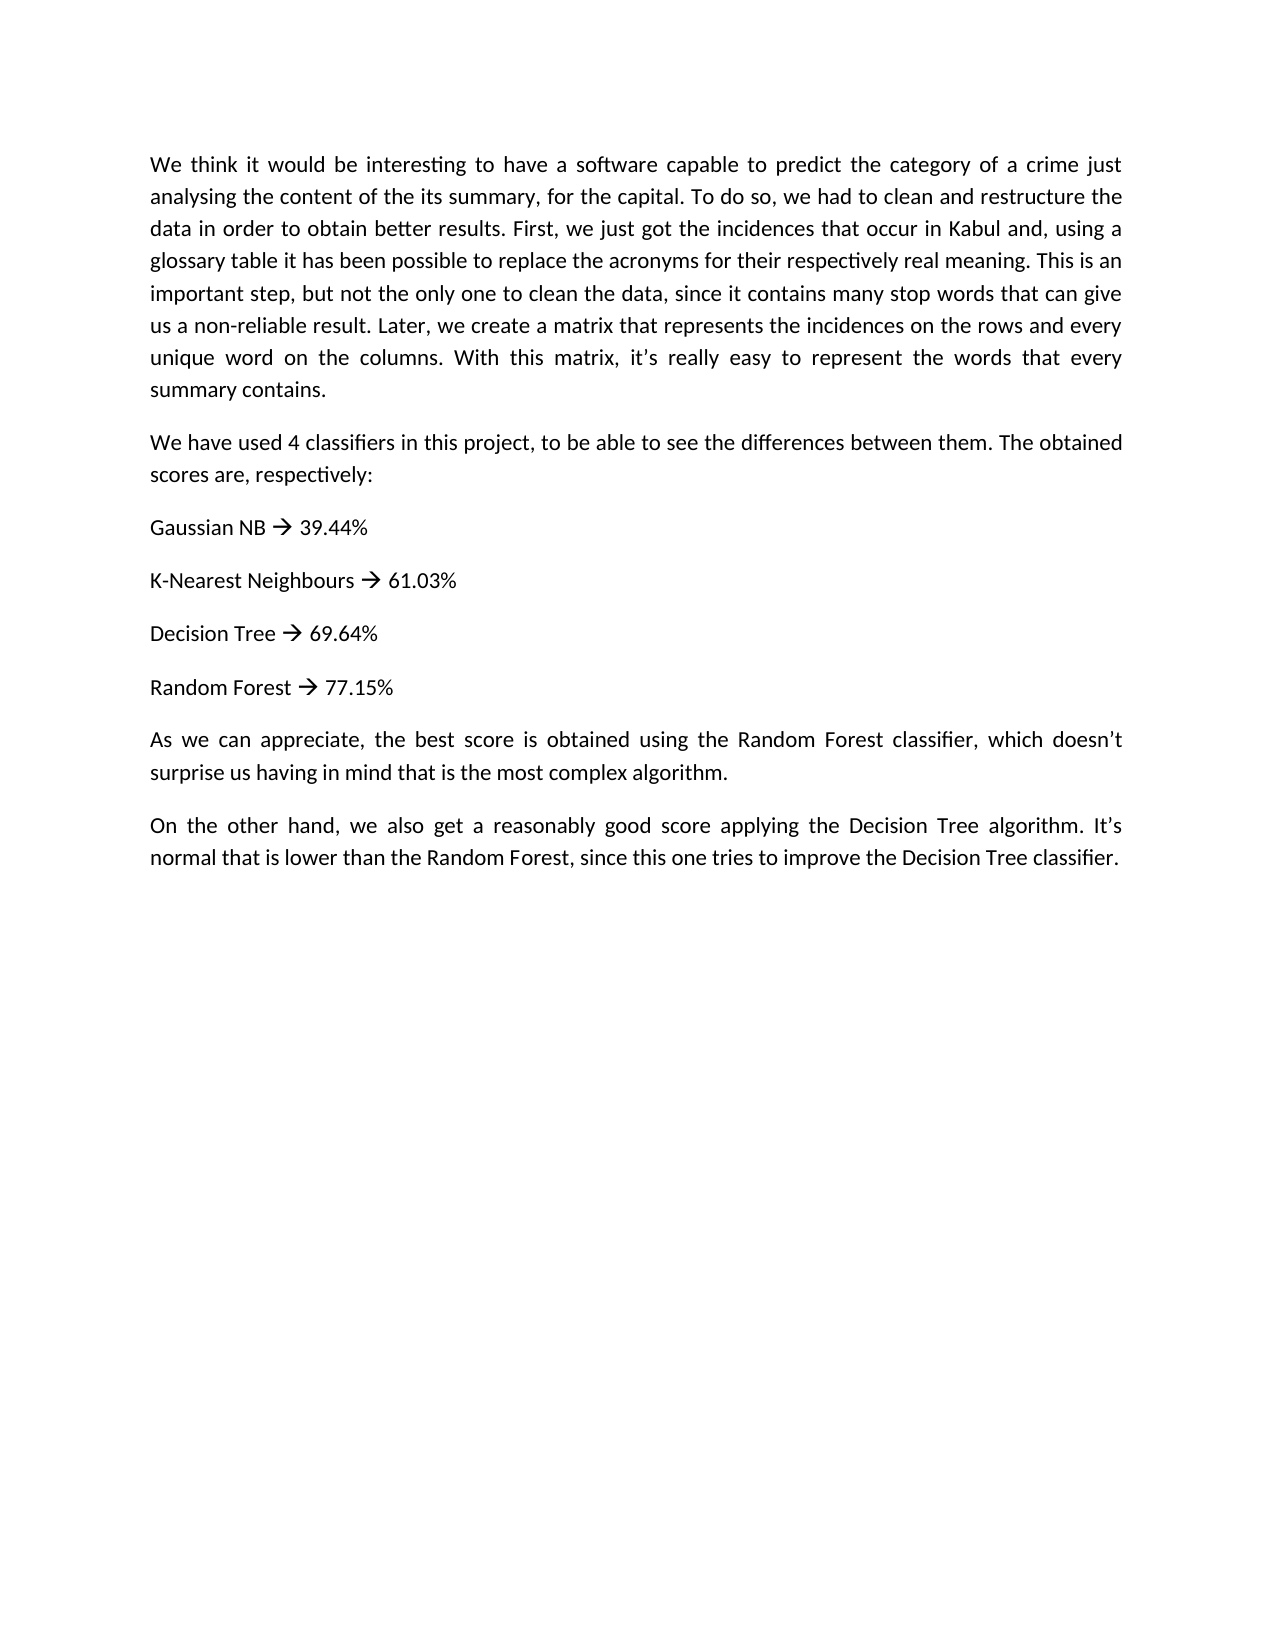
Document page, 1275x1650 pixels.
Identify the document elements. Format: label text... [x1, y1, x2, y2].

text We have used 4 classifiers in this project, to be able to see the differences between them. The obtained scores are, respectively: [150, 428, 1125, 488]
text As we can appreciate, the best score is obtained using the Random Forest classifier, which doesn’t surprise us having in mind that is the most complex algorithm. [150, 726, 1125, 786]
text Decision Tree 69.64% [150, 619, 1125, 648]
text We think it would be interesting to have a software capable to predict the category of a crime just analysing the content of the its summary, for the capital. To do so, we had to clean and restructure the data in order to obtain better results. First, we just got the incidences that occur in Kabul and, using a glossary table it has been possible to replace the acronyms for their respectively real meaning. This is an important step, but not the only one to clean the data, since it contains many stop words that can give us a non-reliable result. Later, we create a matrix that represents the incidences on the rows and every unique word on the columns. With this matrix, it’s really easy to represent the words that every summary contains. [150, 150, 1125, 403]
text K-Nearest Neighbours 61.03% [150, 567, 1125, 594]
text Random Forest 77.15% [150, 673, 1125, 701]
text On the other hand, we also get a reasonably good score applying the Decision Tree algorithm. It’s normal that is lower than the Random Forest, since this one tries to improve the Decision Tree classifier. [150, 811, 1125, 871]
text Gaussian NB 39.44% [150, 513, 1125, 542]
